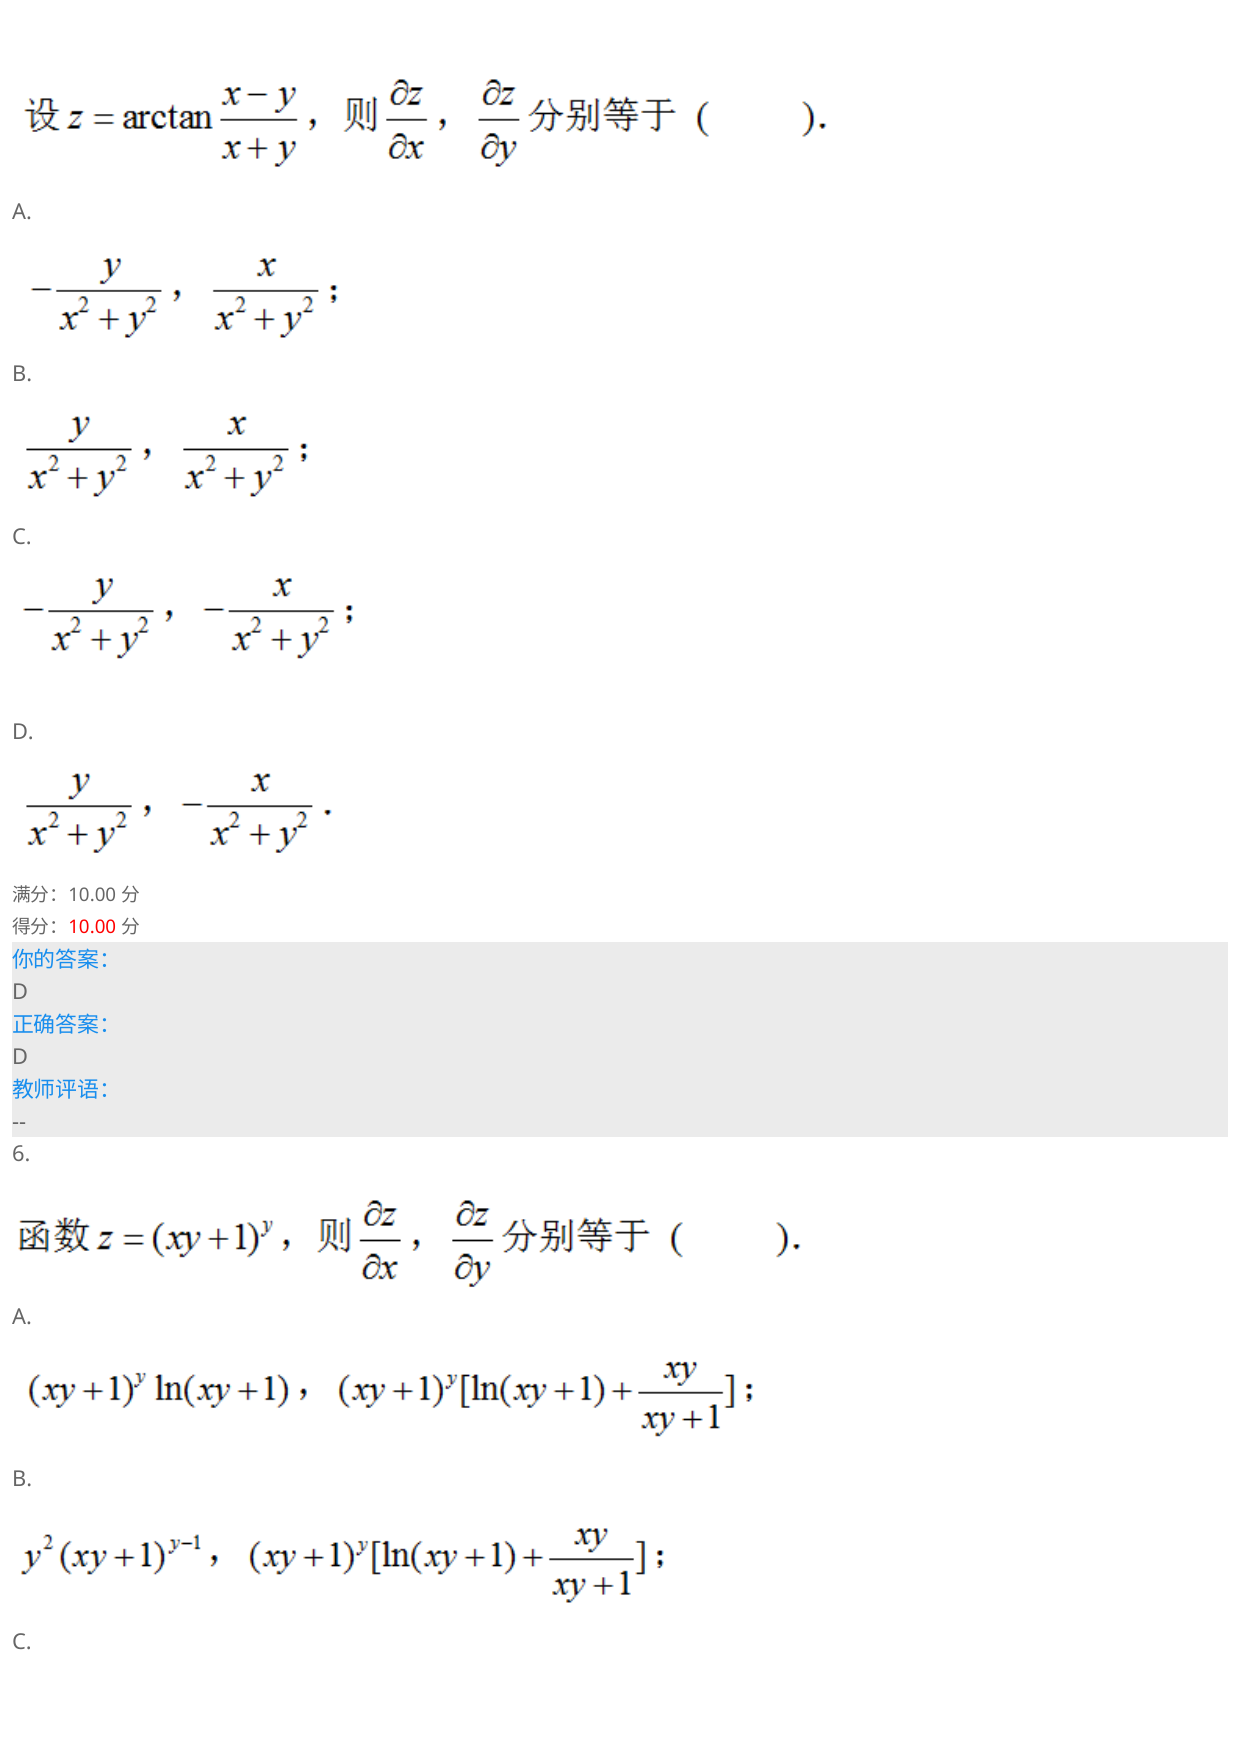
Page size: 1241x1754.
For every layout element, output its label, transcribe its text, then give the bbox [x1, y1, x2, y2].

picture [11, 229, 350, 355]
text D. [12, 714, 1228, 747]
text C. [12, 1624, 1228, 1657]
text B. [12, 357, 1228, 389]
text D [12, 1039, 1228, 1072]
text B. [12, 1462, 1228, 1494]
picture [11, 1171, 818, 1298]
picture [11, 749, 343, 875]
text A. [12, 194, 1228, 227]
picture [11, 395, 317, 514]
text 得分：10.00 分 [12, 909, 1228, 942]
text 满分：10.00 分 [12, 877, 1228, 909]
text 你的答案： [12, 942, 1228, 974]
picture [11, 1342, 767, 1452]
picture [11, 45, 845, 181]
text 教师评语： [12, 1072, 1228, 1104]
text D [12, 974, 1228, 1007]
text 正确答案： [12, 1007, 1228, 1039]
text A. [12, 1299, 1228, 1332]
text C. [12, 519, 1228, 552]
text -- [12, 1104, 1228, 1137]
picture [11, 555, 363, 679]
text 6. [12, 1137, 1228, 1169]
picture [11, 1499, 681, 1620]
